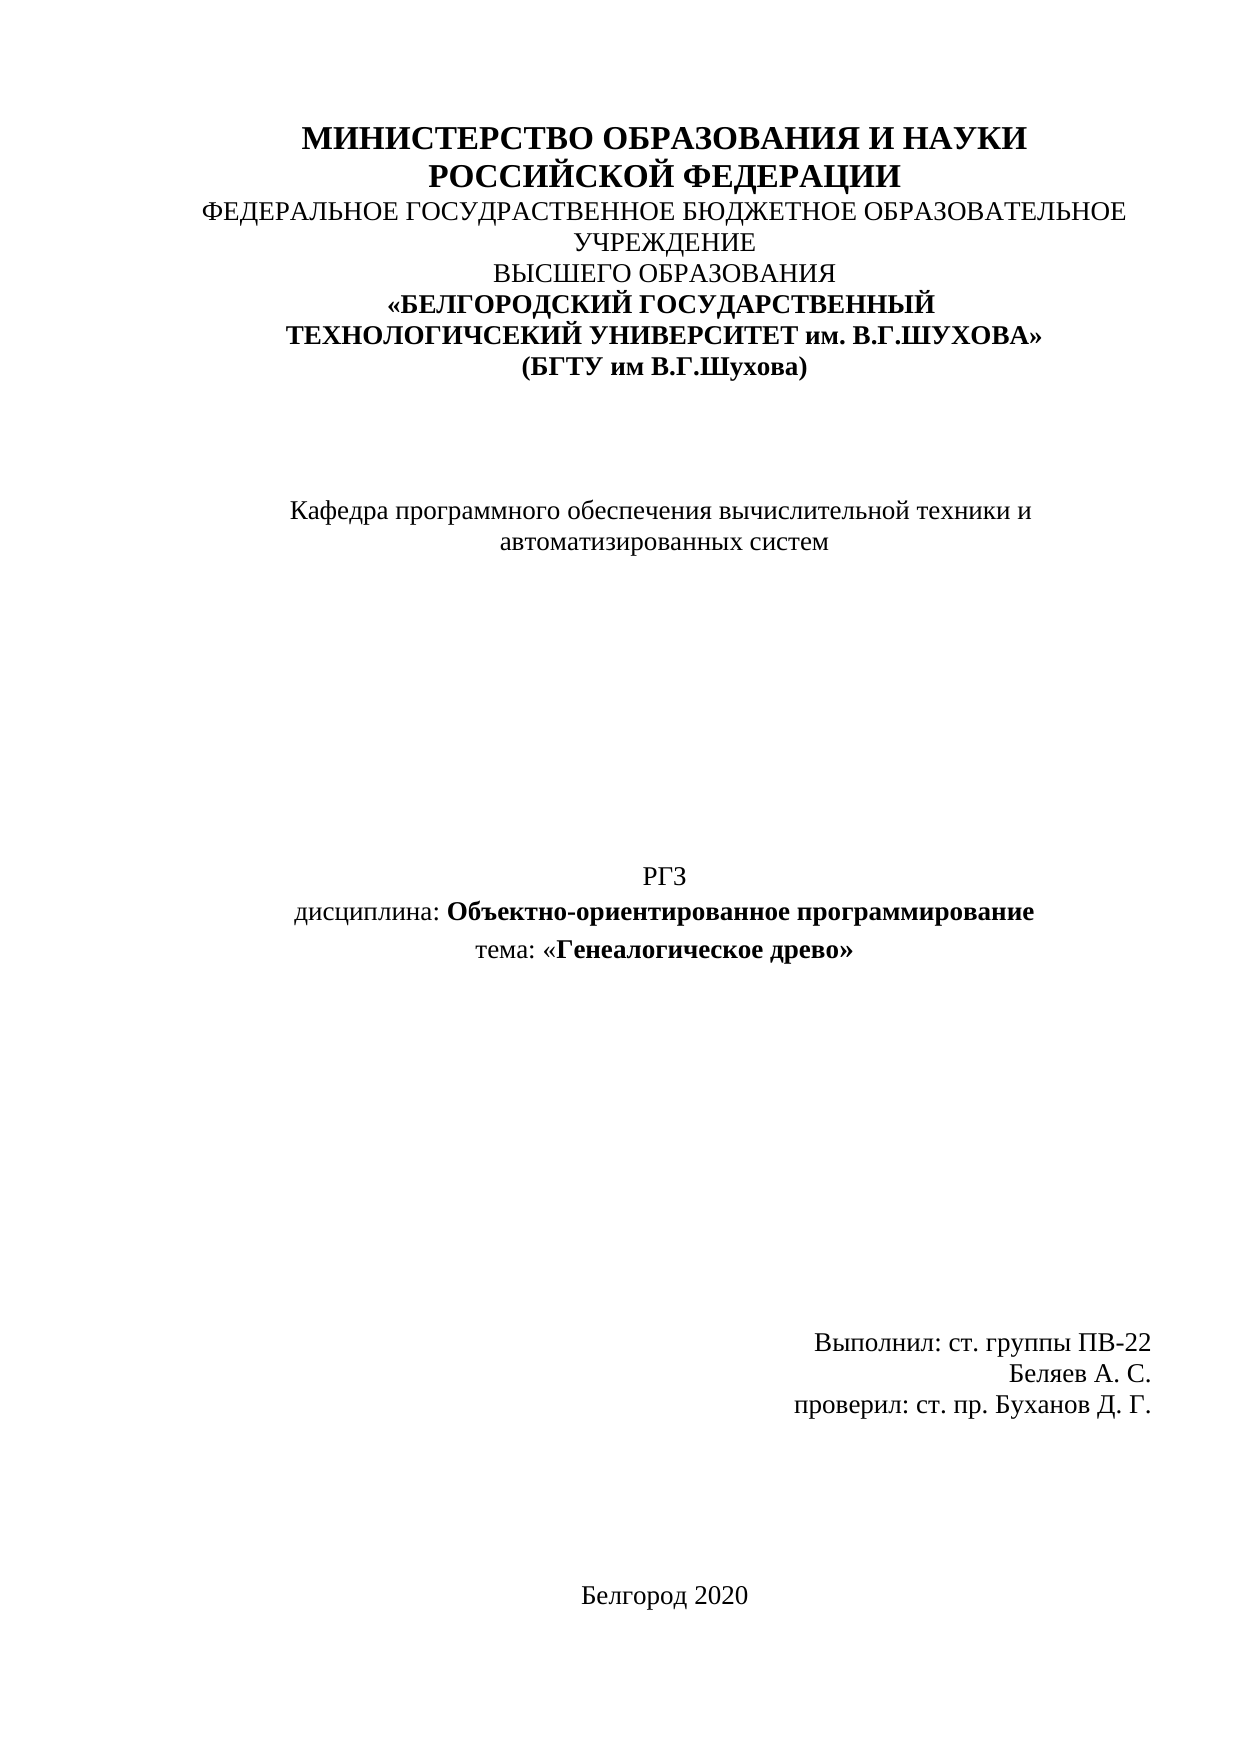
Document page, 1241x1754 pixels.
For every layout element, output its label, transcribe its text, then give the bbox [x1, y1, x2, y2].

text Выполнил: ст. группы ПВ-22 Беляев А. С. проверил: ст. пр. Буханов Д. Г. [177, 1326, 1152, 1419]
text МИНИСТЕРСТВО ОБРАЗОВАНИЯ И НАУКИ РОССИЙСКОЙ ФЕДЕРАЦИИ ФЕДЕРАЛЬНОЕ ГОСУДРАСТВЕННОЕ БЮДЖЕТНОЕ ОБРАЗОВАТЕЛЬНОЕ УЧРЕЖДЕНИЕ ВЫСШЕГО ОБРАЗОВАНИЯ «БЕЛГОРОДСКИЙ ГОСУДАРСТВЕННЫЙ ТЕХНОЛОГИЧСЕКИЙ УНИВЕРСИТЕТ им. В.Г.ШУХОВА» (БГТУ им В.Г.Шухова) [177, 118, 1152, 382]
text Кафедра программного обеспечения вычислительной техники и автоматизированных систем [177, 494, 1152, 556]
text Белгород 2020 [177, 1579, 1152, 1610]
text РГЗ дисциплина: Объектно-ориентированное программирование тема: «Генеалогическое древо» [177, 860, 1152, 965]
